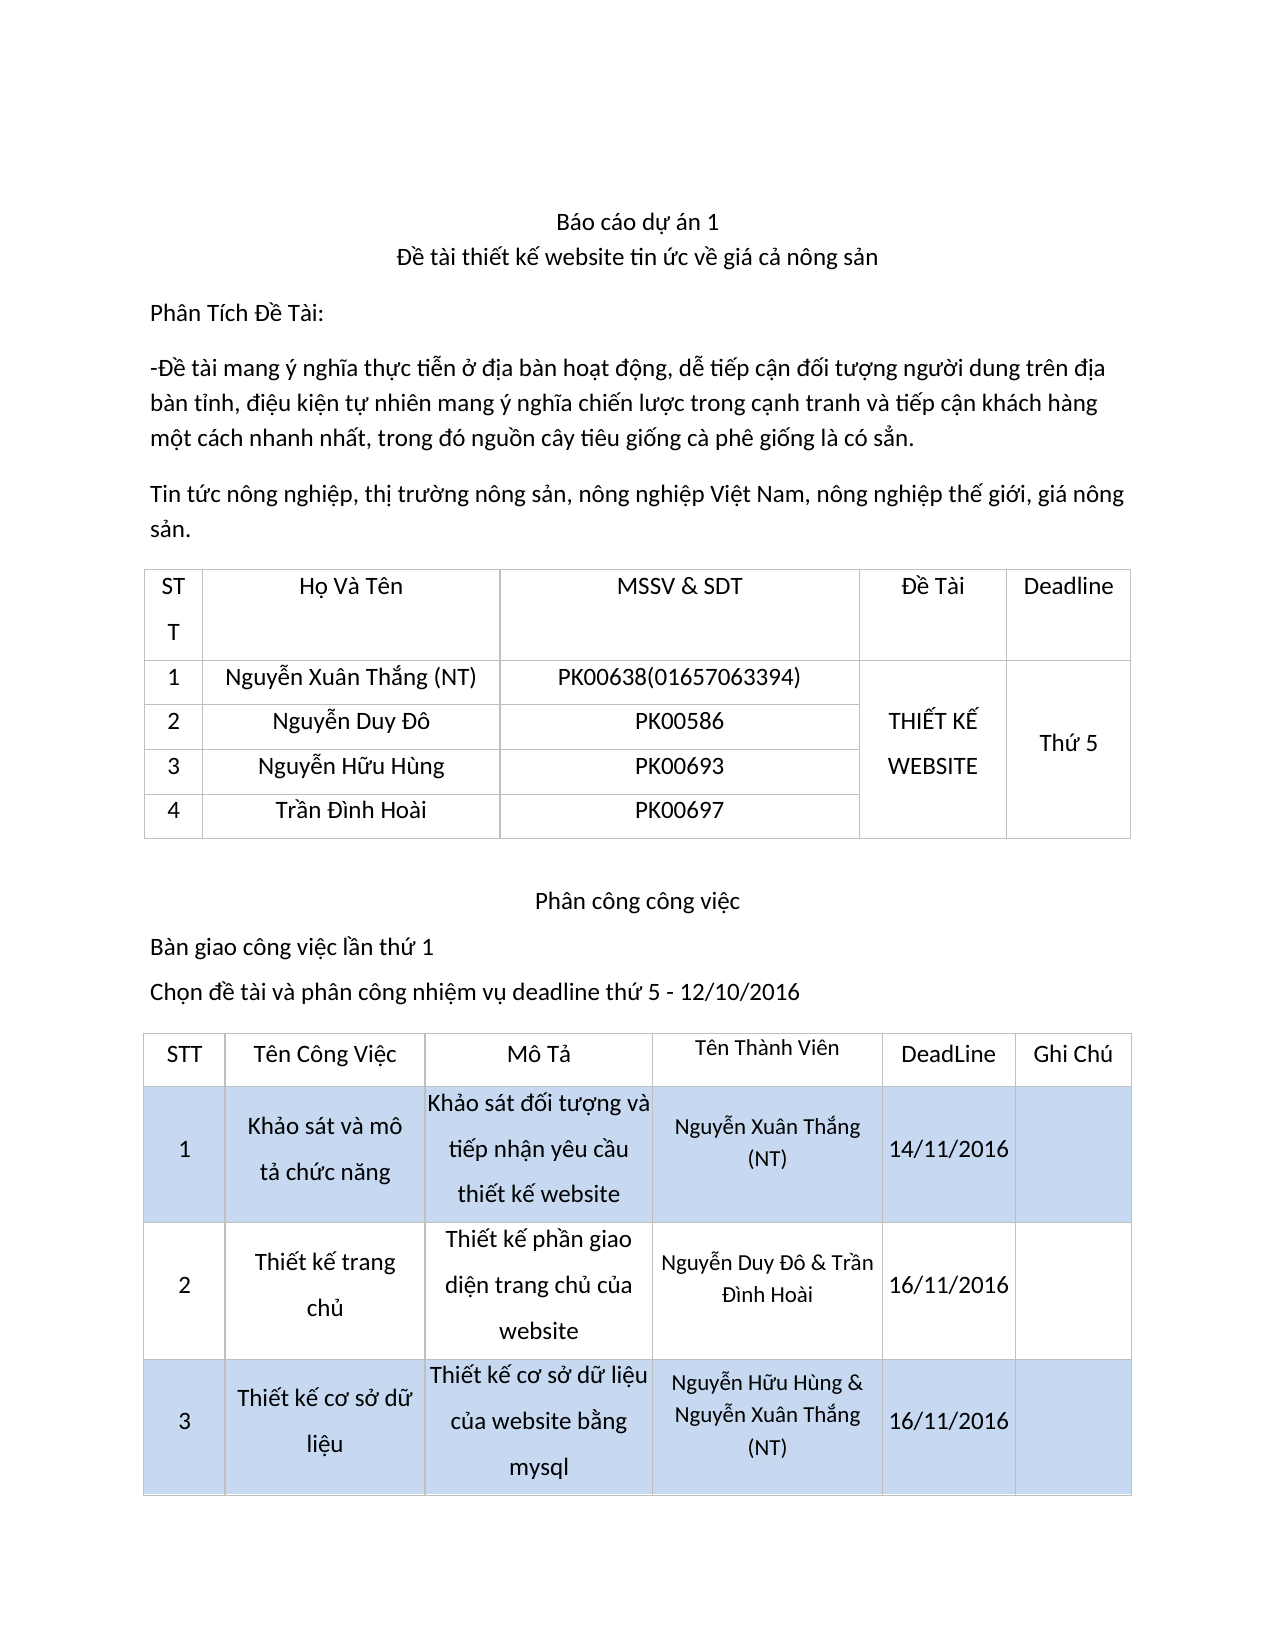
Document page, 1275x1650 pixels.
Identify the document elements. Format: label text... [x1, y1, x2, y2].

table_cell Trần Đình Hoài [203, 795, 499, 838]
text Tin tức nông nghiệp, thị trường nông sản, nông nghiệp Việt Nam, nông nghiệp thế giới, giá nông sản. [150, 478, 1125, 544]
table_cell 1 [144, 1087, 224, 1222]
table_cell Thiết Kế Website [860, 661, 1006, 838]
table_cell [1016, 1360, 1131, 1494]
table_cell PK00638(01657063394) [501, 661, 859, 704]
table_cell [653, 1360, 882, 1494]
table_cell 16/11/2016 [883, 1223, 1015, 1358]
table_header STT [145, 570, 202, 659]
text Phân Tích Đề Tài: [150, 297, 1125, 327]
table_cell 16/11/2016 [883, 1360, 1015, 1494]
table_cell Nguyễn Xuân Thắng (NT) [653, 1087, 882, 1222]
table_cell 2 [145, 705, 202, 749]
table_cell 3 [145, 750, 202, 794]
table_cell Nguyễn Hữu Hùng [203, 750, 499, 794]
table_header Họ Và Tên [203, 570, 499, 659]
table_cell Nguyễn Duy Đô [203, 705, 499, 749]
table_cell Nguyễn Xuân Thắng (NT) [203, 661, 499, 704]
table_cell Khảo sát và mô tả chức năng [226, 1087, 424, 1222]
table_cell PK00697 [501, 795, 859, 838]
table_header STT [144, 1034, 224, 1086]
table_header Ghi Chú [1016, 1034, 1131, 1086]
table_header DeadLine [883, 1034, 1015, 1086]
table_header Tên Công Việc [226, 1034, 424, 1086]
table_cell 2 [144, 1223, 224, 1358]
table_header MSSV & SDT [501, 570, 859, 659]
table_cell Khảo sát đối tượng và tiếp nhận yêu cầu thiết kế website [426, 1087, 652, 1222]
table_header Đề Tài [860, 570, 1006, 659]
table_cell 3 [144, 1360, 224, 1494]
table_cell PK00586 [501, 705, 859, 749]
table_cell Thiết kế trang chủ [226, 1223, 424, 1358]
table_header Tên Thành Viên [653, 1034, 882, 1086]
table_cell 4 [145, 795, 202, 838]
table_cell Thiết kế cơ sở dữ liệu của website bằng mysql [426, 1360, 652, 1494]
table_cell Thứ 5 [1007, 661, 1130, 838]
text Phân công công việc [150, 885, 1125, 916]
table_cell [1016, 1087, 1131, 1222]
table_cell Thiết kế cơ sở dữ liệu [226, 1360, 424, 1494]
text Báo cáo dự án 1 Đề tài thiết kế website tin ức về giá cả nông sản [150, 206, 1125, 271]
table_header Deadline [1007, 570, 1130, 659]
text Chọn đề tài và phân công nhiệm vụ deadline thứ 5 - 12/10/2016 [150, 977, 1125, 1007]
table_cell 14/11/2016 [883, 1087, 1015, 1222]
table_cell [1016, 1223, 1131, 1358]
table_cell PK00693 [501, 750, 859, 794]
table_cell Thiết kế phần giao diện trang chủ của website [426, 1223, 652, 1358]
table_cell 1 [145, 661, 202, 704]
text -Đề tài mang ý nghĩa thực tiễn ở địa bàn hoạt động, dễ tiếp cận đối tượng người dung trên địa bàn tỉnh, điệu kiện tự nhiên mang ý nghĩa chiến lược trong cạnh tranh và tiếp cận khách hàng một cách nhanh nhất, trong đó nguồn cây tiêu giống cà phê giống là có sẳn. [150, 352, 1125, 453]
text Bàn giao công việc lần thứ 1 [150, 931, 1125, 961]
table_header Mô Tả [426, 1034, 652, 1086]
table_cell Nguyễn Duy Đô & Trần Đình Hoài [653, 1223, 882, 1358]
